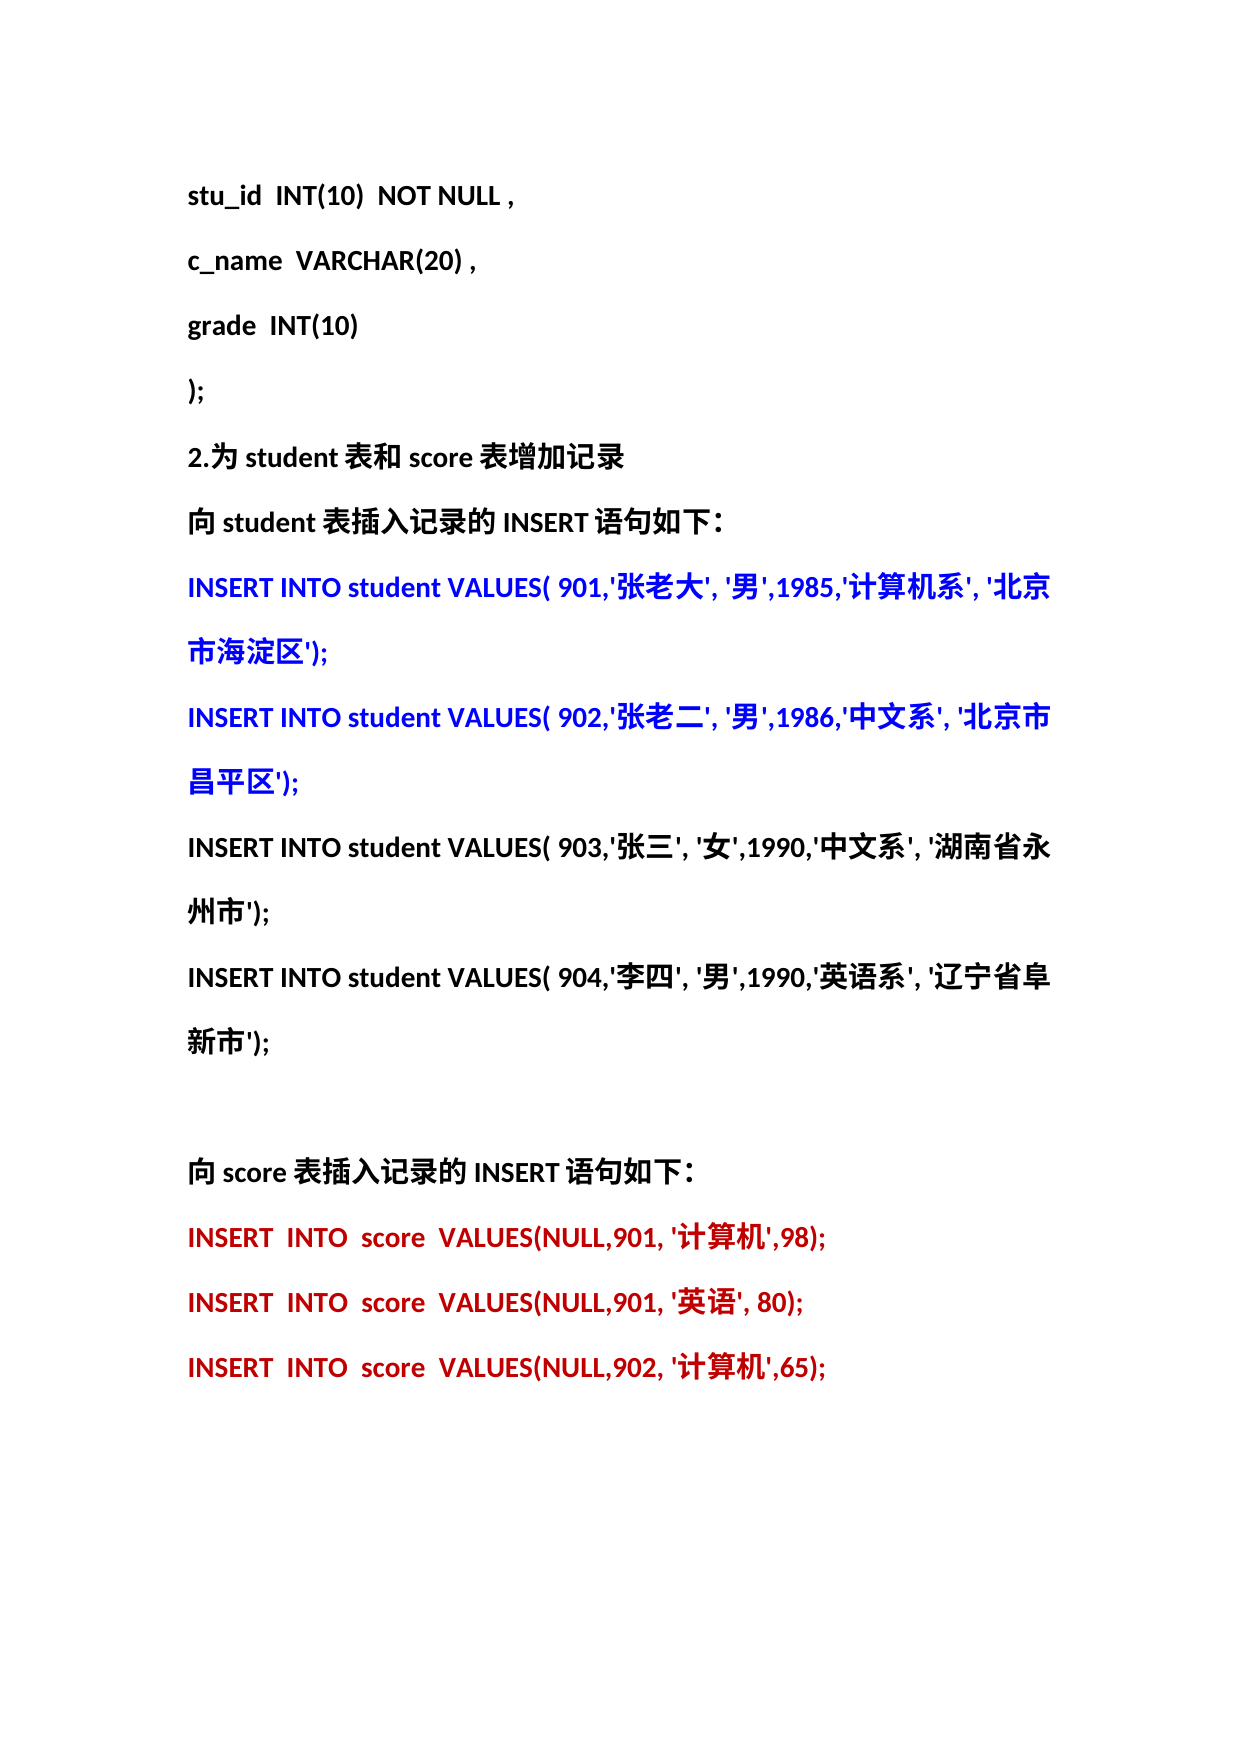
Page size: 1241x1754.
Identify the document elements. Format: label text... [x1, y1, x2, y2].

text ); [187, 357, 1053, 422]
text stu_id INT(10) NOT NULL , [187, 162, 1053, 227]
text 向student表插入记录的INSERT语句如下： [187, 487, 1053, 552]
text INSERT INTO score VALUES(NULL,901, '英语', 80); [187, 1267, 1053, 1332]
text c_name VARCHAR(20) , [187, 227, 1053, 292]
text 向score表插入记录的INSERT语句如下： [187, 1137, 1053, 1202]
text INSERT INTO student VALUES( 903,'张三', '女',1990,'中文系', '湖南省永州市'); [187, 812, 1053, 942]
text grade INT(10) [187, 292, 1053, 357]
text 2.为student表和score表增加记录 [187, 422, 1053, 487]
text INSERT INTO student VALUES( 902,'张老二', '男',1986,'中文系', '北京市昌平区'); [187, 682, 1053, 812]
text INSERT INTO student VALUES( 904,'李四', '男',1990,'英语系', '辽宁省阜新市'); [187, 942, 1053, 1072]
text INSERT INTO score VALUES(NULL,902, '计算机',65); [187, 1332, 1053, 1397]
text INSERT INTO score VALUES(NULL,901, '计算机',98); [187, 1202, 1053, 1267]
text INSERT INTO student VALUES( 901,'张老大', '男',1985,'计算机系', '北京市海淀区'); [187, 552, 1053, 682]
